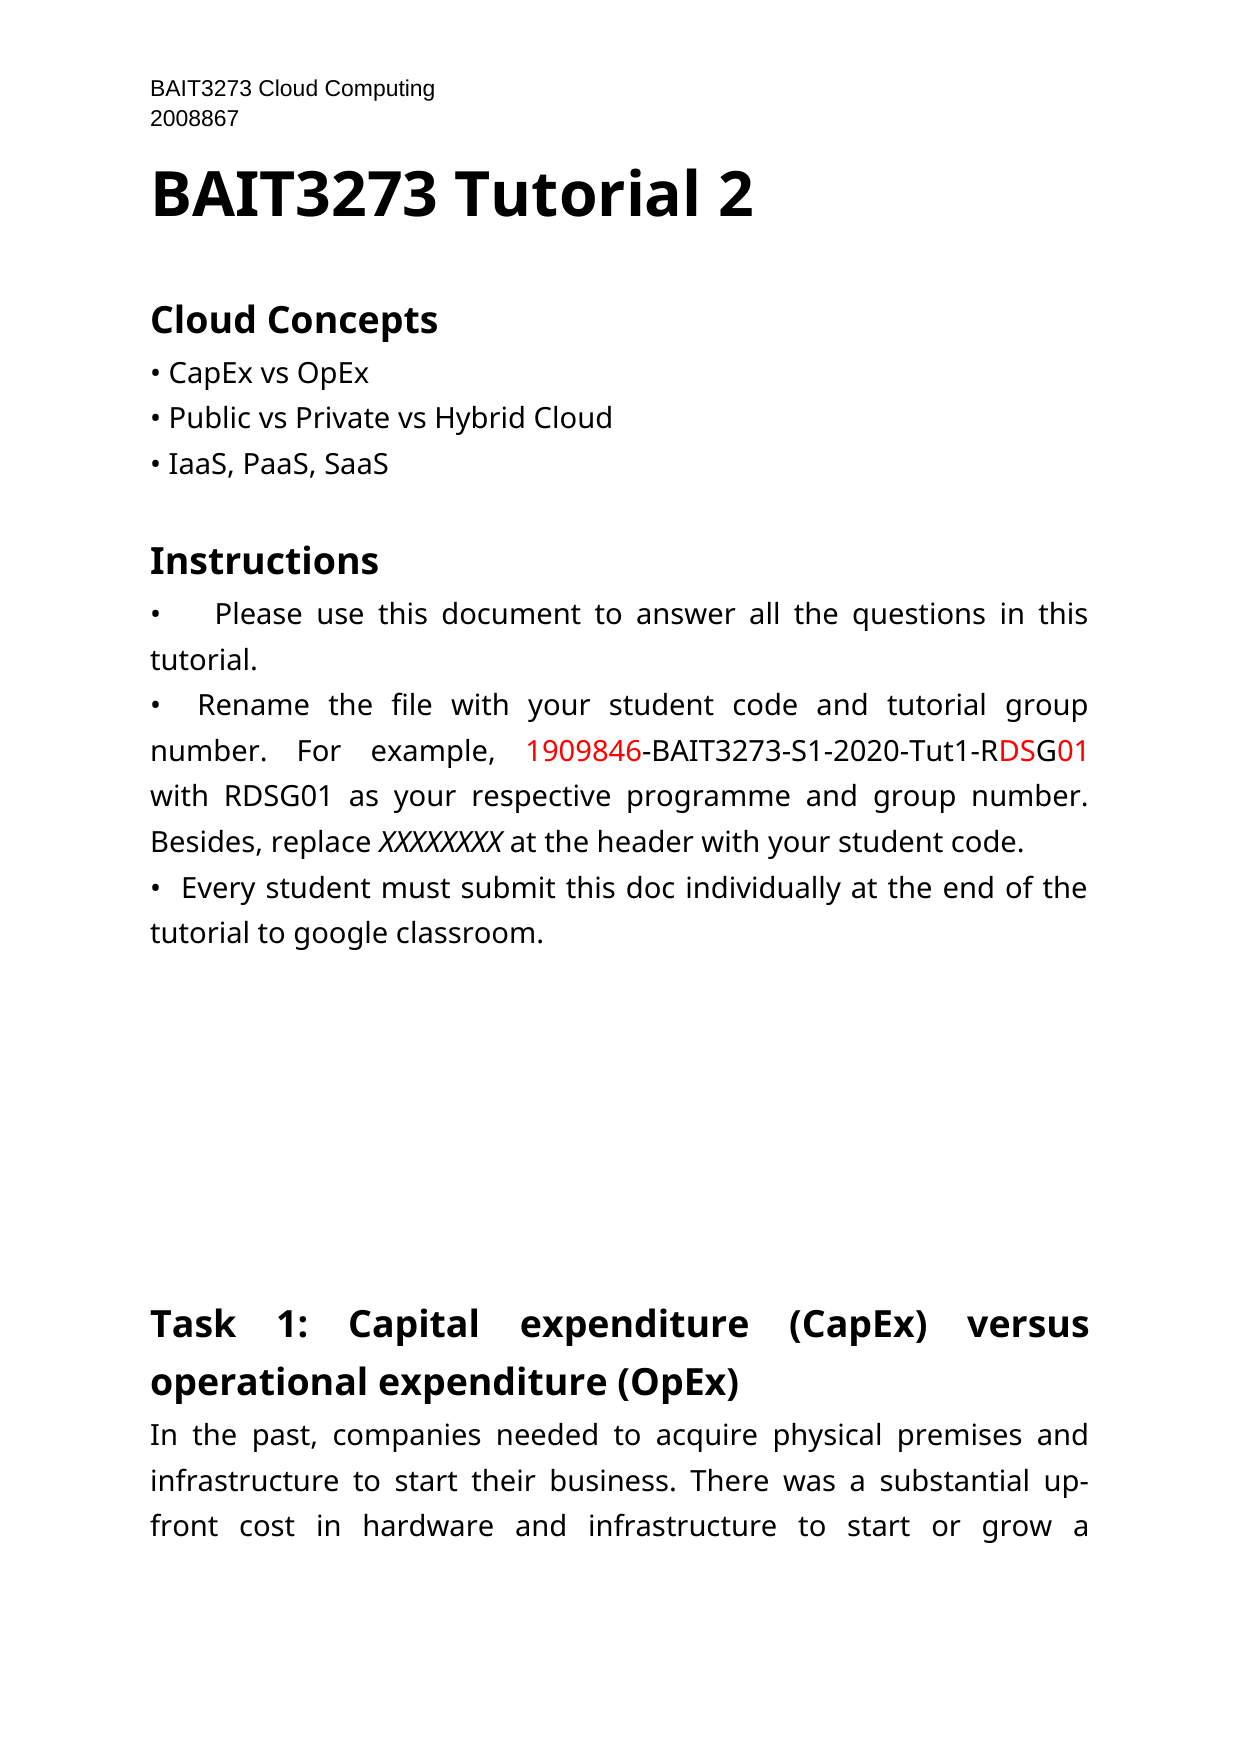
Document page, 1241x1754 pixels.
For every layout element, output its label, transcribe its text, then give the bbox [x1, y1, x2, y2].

text Cloud Concepts [150, 293, 1090, 344]
text • CapEx vs OpEx [150, 352, 1090, 392]
text • Every student must submit this doc individually at the end of the tutorial to google classroom. [150, 867, 1090, 952]
text BAIT3273 Tutorial 2 [150, 150, 1090, 235]
text • Public vs Private vs Hybrid Cloud [150, 398, 1090, 437]
text Instructions [150, 534, 1090, 586]
text • Rename the file with your student code and tutorial group number. For example, 1909846-BAIT3273-S1-2020-Tut1-RDSG01 with RDSG01 as your respective programme and group number. Besides, replace XXXXXXXX at the header with your student code. [150, 684, 1090, 861]
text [150, 1414, 1090, 1545]
text Task 1: Capital expenditure (CapEx) versus operational expenditure (OpEx) [150, 1297, 1090, 1407]
text • IaaS, PaaS, SaaS [150, 443, 1090, 483]
text • Please use this document to answer all the questions in this tutorial. [150, 593, 1090, 678]
